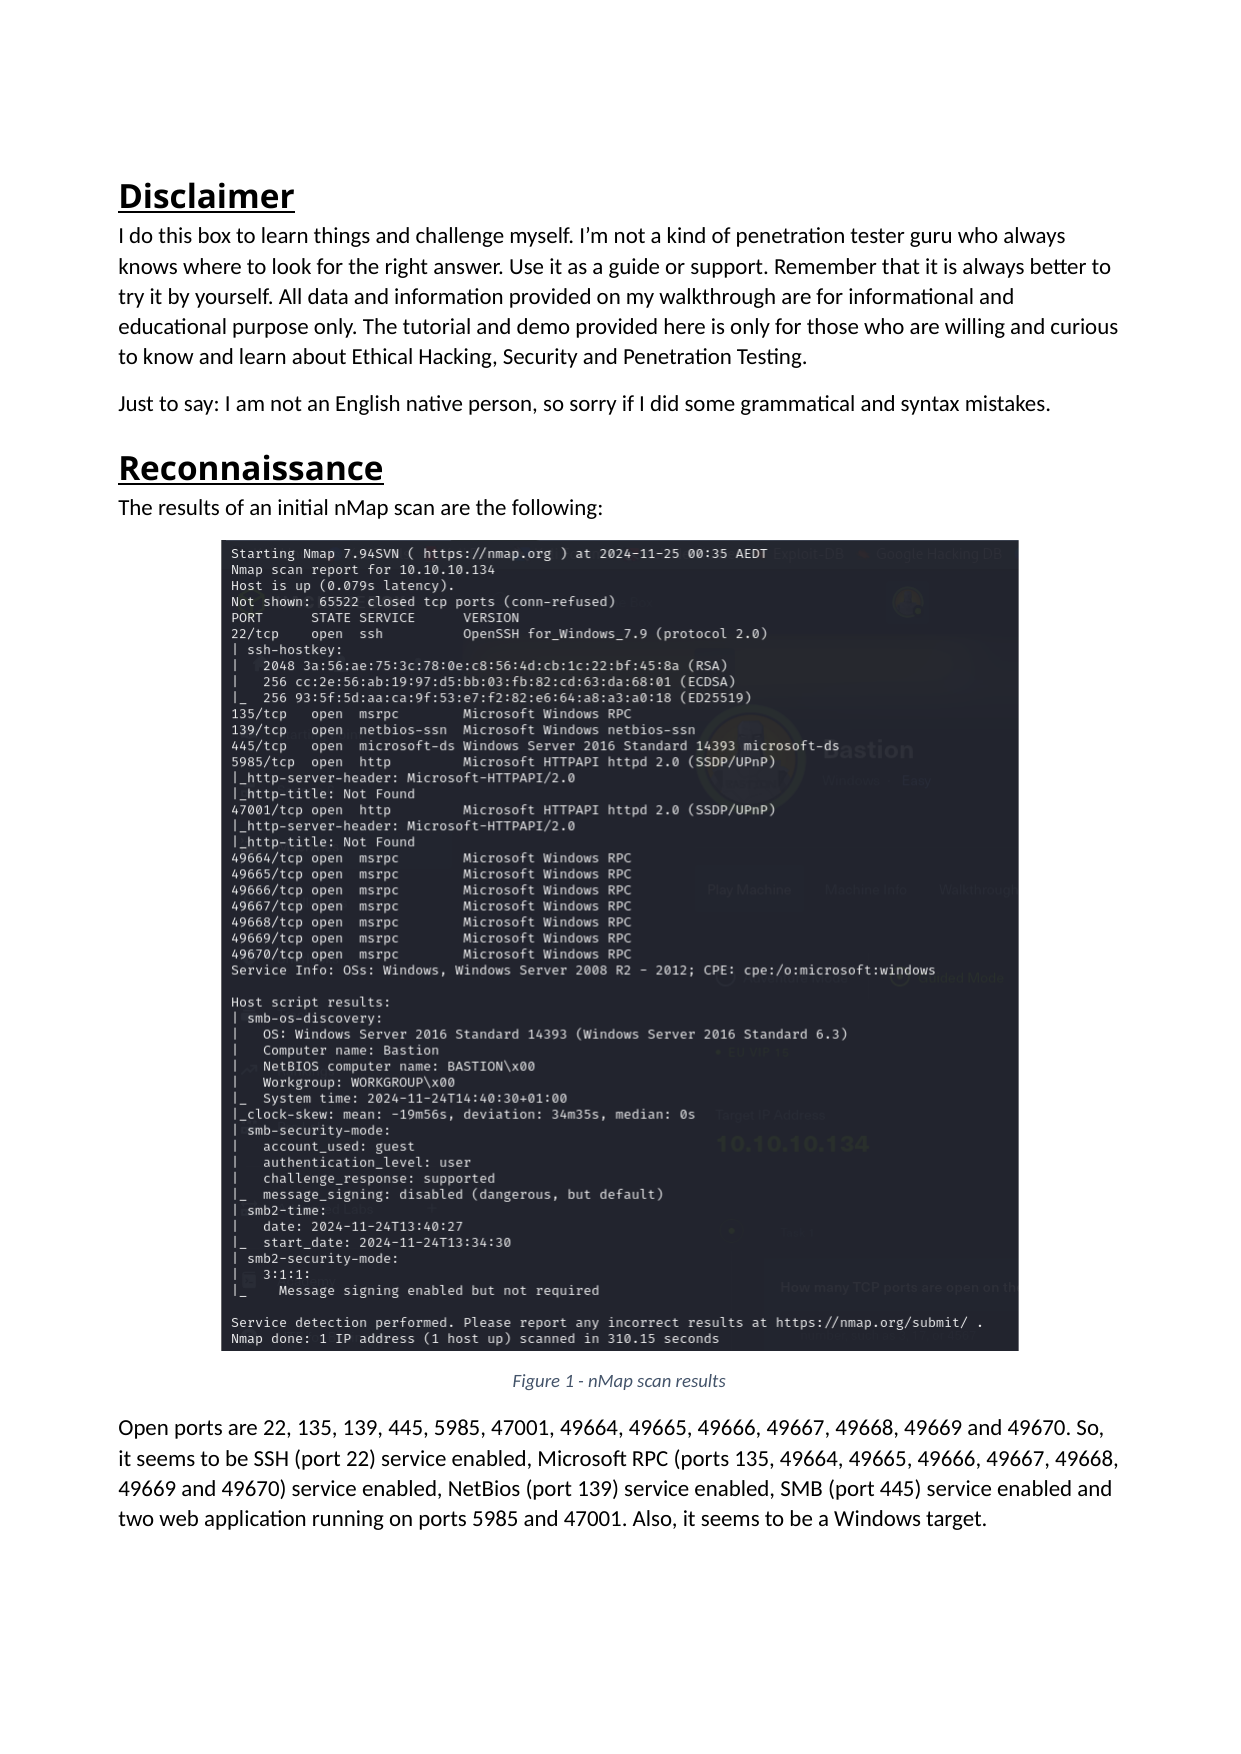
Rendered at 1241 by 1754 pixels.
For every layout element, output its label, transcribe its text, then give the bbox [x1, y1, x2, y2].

text Open ports are 22, 135, 139, 445, 5985, 47001, 49664, 49665, 49666, 49667, 49668, 49669 and 49670. So, it seems to be SSH (port 22) service enabled, Microsoft RPC (ports 135, 49664, 49665, 49666, 49667, 49668, 49669 and 49670) service enabled, NetBios (port 139) service enabled, SMB (port 445) service enabled and two web application running on ports 5985 and 47001. Also, it seems to be a Windows target. [118, 1413, 1122, 1532]
text I do this box to learn things and challenge myself. I’m not a kind of penetration tester guru who always knows where to look for the right answer. Use it as a guide or support. Remember that it is always better to try it by yourself. All data and information provided on my walkthrough are for informational and educational purpose only. The tutorial and demo provided here is only for those who are willing and curious to know and learn about Ethical Hacking, Security and Penetration Testing. [118, 222, 1122, 370]
picture [221, 540, 1019, 1351]
text Figure 1 - nMap scan results [118, 1370, 1122, 1393]
subtitle Disclaimer [118, 173, 1122, 218]
text The results of an initial nMap scan are the following: [118, 493, 1122, 521]
subtitle Reconnaissance [118, 444, 1122, 490]
text Just to say: I am not an English native person, so sorry if I did some grammatical and syntax mistakes. [118, 389, 1122, 417]
